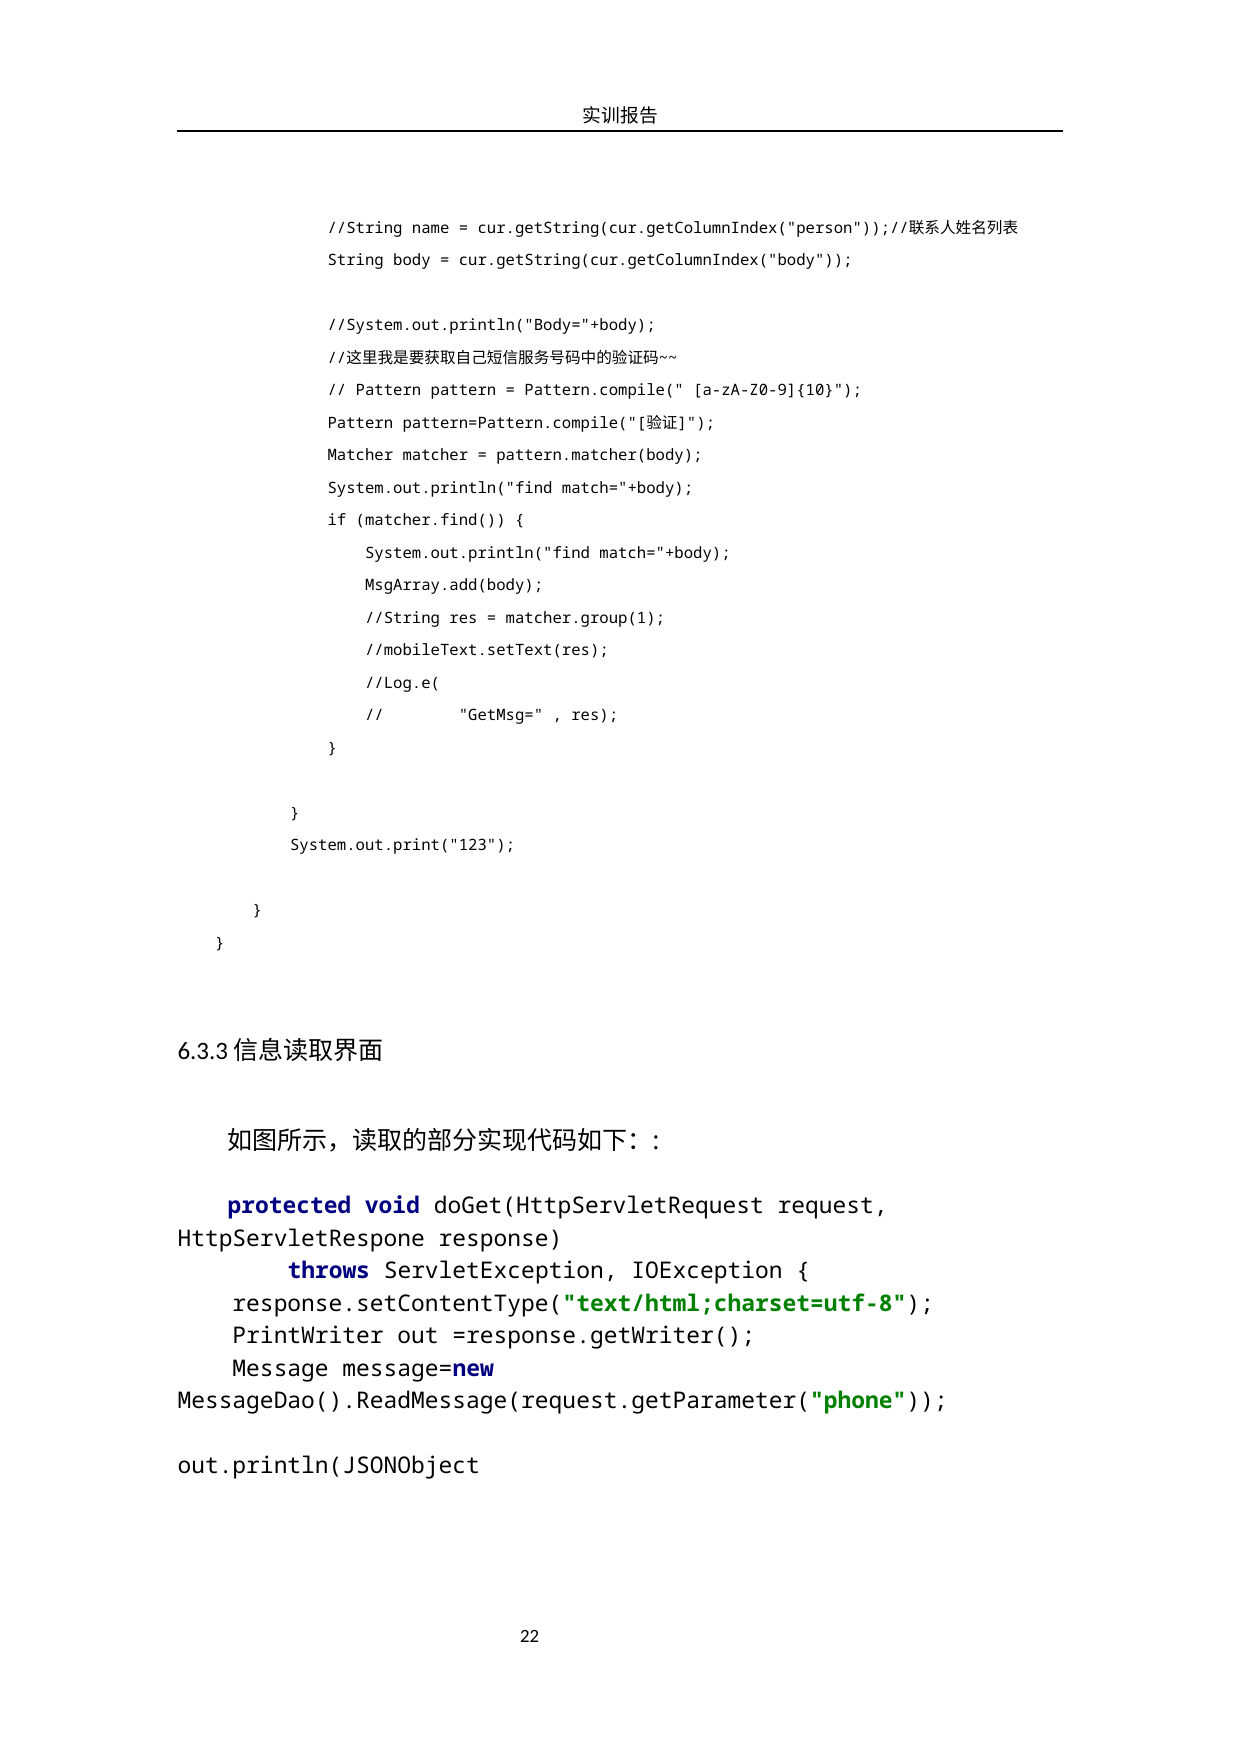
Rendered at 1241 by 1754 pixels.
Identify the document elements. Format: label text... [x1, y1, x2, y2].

text 如图所示，读取的部分实现代码如下：: [177, 1106, 1063, 1171]
subtitle 6.3.3 信息读取界面 [177, 1016, 1063, 1081]
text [177, 1189, 1063, 1481]
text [177, 211, 1063, 958]
